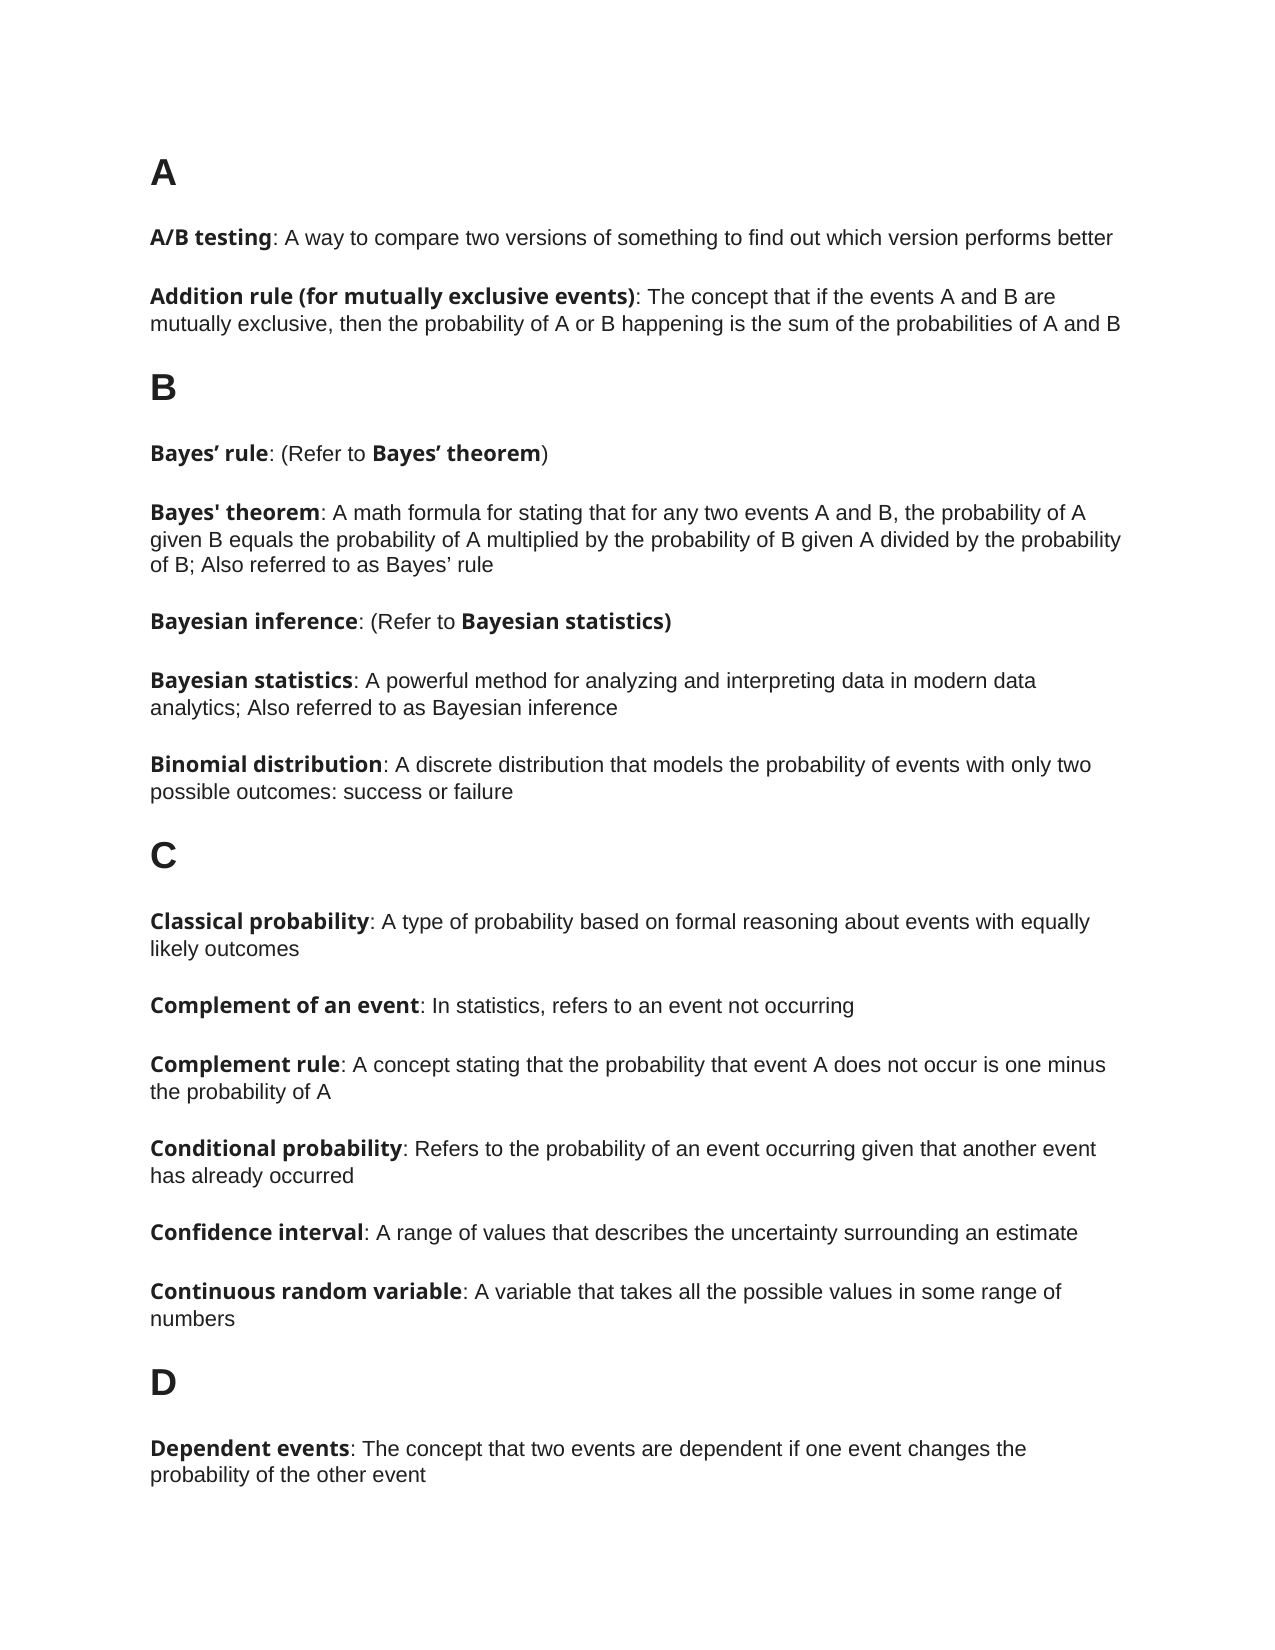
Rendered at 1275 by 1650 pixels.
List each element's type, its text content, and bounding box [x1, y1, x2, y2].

text Binomial distribution: A discrete distribution that models the probability of events with only two possible outcomes: success or failure [150, 749, 1125, 804]
text D [150, 1360, 1125, 1403]
text Confidence interval: A range of values that describes the uncertainty surrounding an estimate [150, 1217, 1125, 1247]
text A [150, 150, 1125, 193]
text Classical probability: A type of probability based on formal reasoning about events with equally likely outcomes [150, 906, 1125, 961]
text Conditional probability: Refers to the probability of an event occurring given that another event has already occurred [150, 1133, 1125, 1188]
text B [150, 365, 1125, 408]
text Bayesian inference: (Refer to Bayesian statistics) [150, 606, 1125, 636]
text A/B testing: A way to compare two versions of something to find out which version performs better [150, 222, 1125, 252]
text C [150, 833, 1125, 876]
text Bayes' theorem: A math formula for stating that for any two events A and B, the probability of A given B equals the probability of A multiplied by the probability of B given A divided by the probability of B; Also referred to as Bayes’ rule [150, 497, 1125, 577]
text Addition rule (for mutually exclusive events): The concept that if the events A and B are mutually exclusive, then the probability of A or B happening is the sum of the probabilities of A and B [150, 281, 1125, 336]
text Continuous random variable: A variable that takes all the possible values in some range of numbers [150, 1276, 1125, 1331]
text Bayes’ rule: (Refer to Bayes’ theorem) [150, 438, 1125, 467]
text Dependent events: The concept that two events are dependent if one event changes the probability of the other event [150, 1432, 1125, 1487]
text Complement of an event: In statistics, refers to an event not occurring [150, 990, 1125, 1019]
text Bayesian statistics: A powerful method for analyzing and interpreting data in modern data analytics; Also referred to as Bayesian inference [150, 665, 1125, 720]
text Complement rule: A concept stating that the probability that event A does not occur is one minus the probability of A [150, 1049, 1125, 1104]
